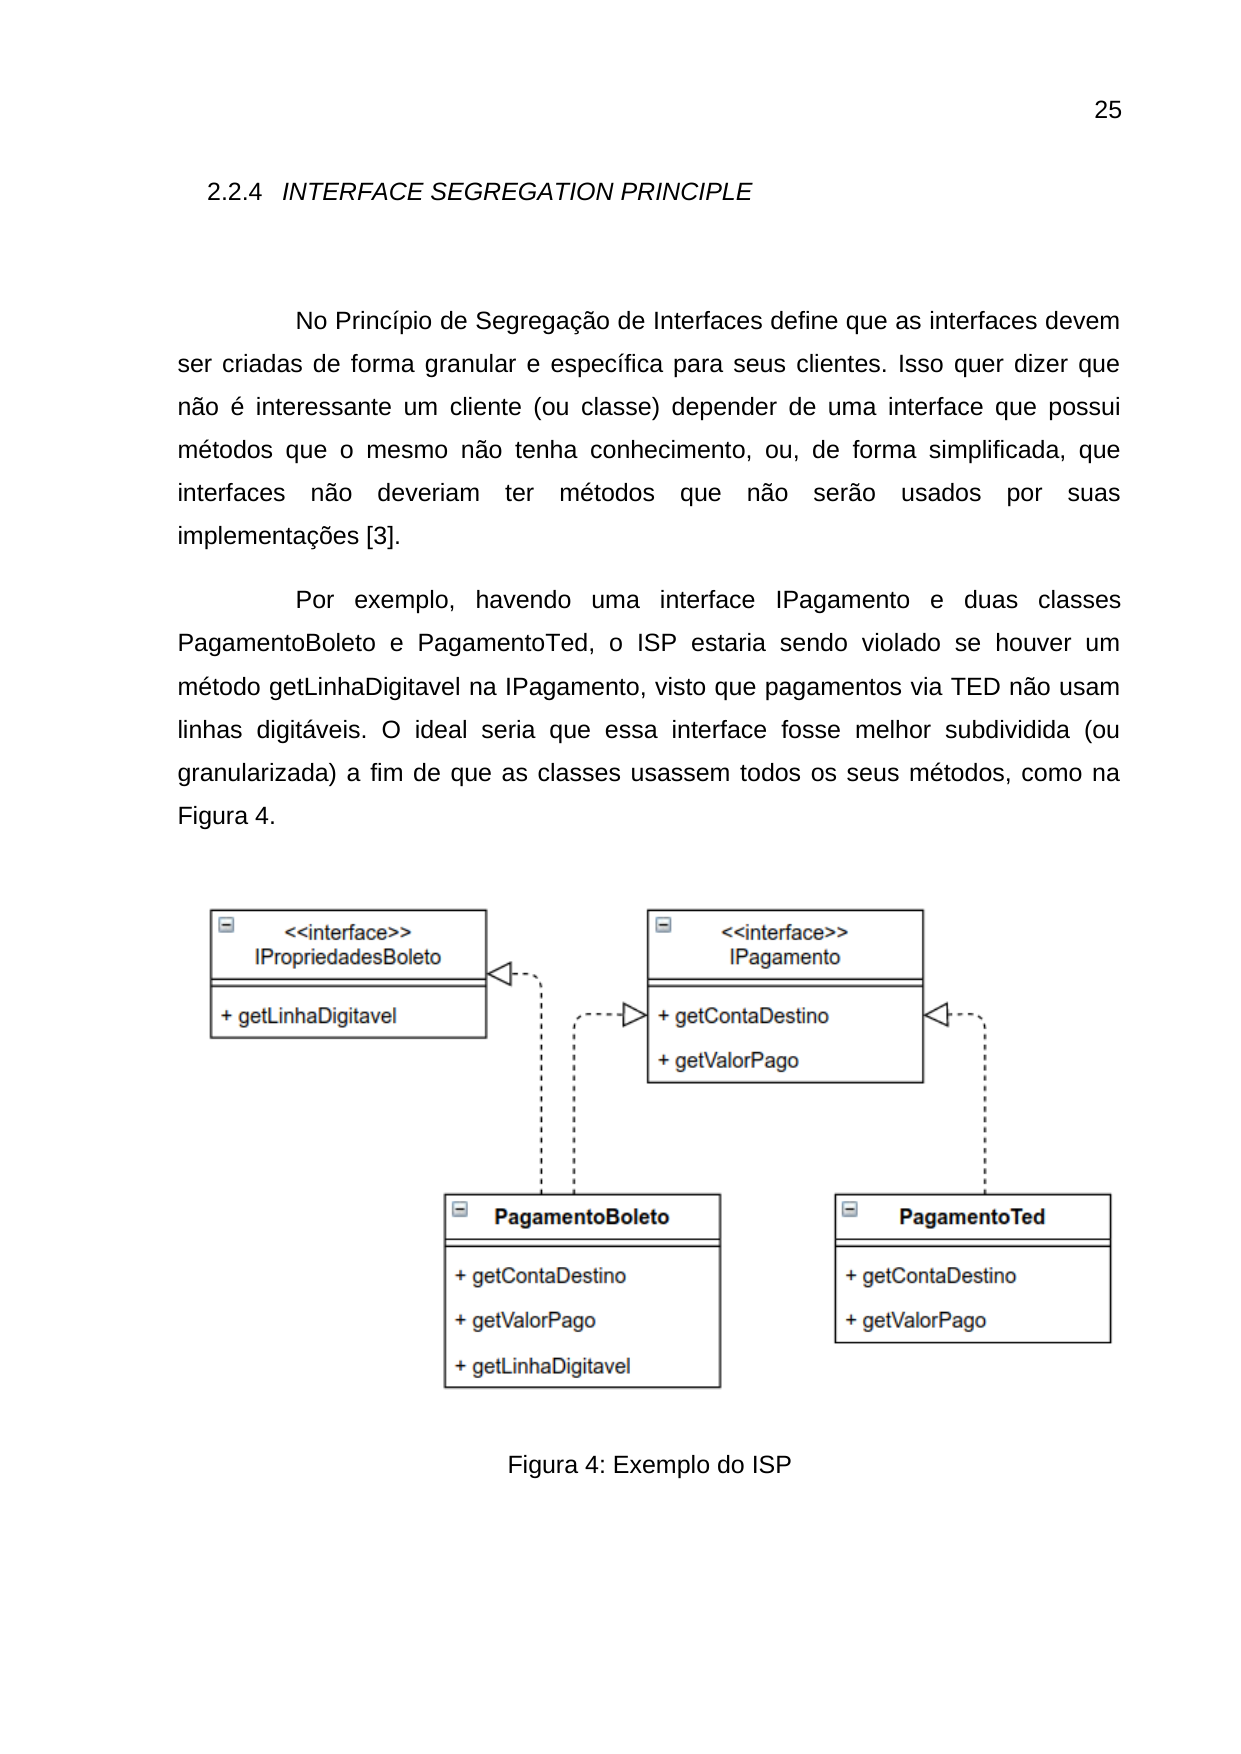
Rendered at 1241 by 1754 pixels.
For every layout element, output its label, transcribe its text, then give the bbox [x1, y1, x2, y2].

picture [177, 865, 1123, 1401]
text Por exemplo, havendo uma interface IPagamento e duas classes PagamentoBoleto e PagamentoTed, o ISP estaria sendo violado se houver um método getLinhaDigitavel na IPagamento, visto que pagamentos via TED não usam linhas digitáveis. O ideal seria que essa interface fosse melhor subdividida (ou granularizada) a fim de que as classes usassem todos os seus métodos, como na Figura 4. [177, 585, 1122, 830]
subtitle INTERFACE SEGREGATION PRINCIPLE [207, 177, 1122, 206]
text Figura 4: Exemplo do ISP [177, 1450, 1122, 1479]
text No Princípio de Segregação de Interfaces define que as interfaces devem ser criadas de forma granular e específica para seus clientes. Isso quer dizer que não é interessante um cliente (ou classe) depender de uma interface que possui métodos que o mesmo não tenha conhecimento, ou, de forma simplificada, que interfaces não deveriam ter métodos que não serão usados por suas implementações [3]. [177, 306, 1122, 550]
